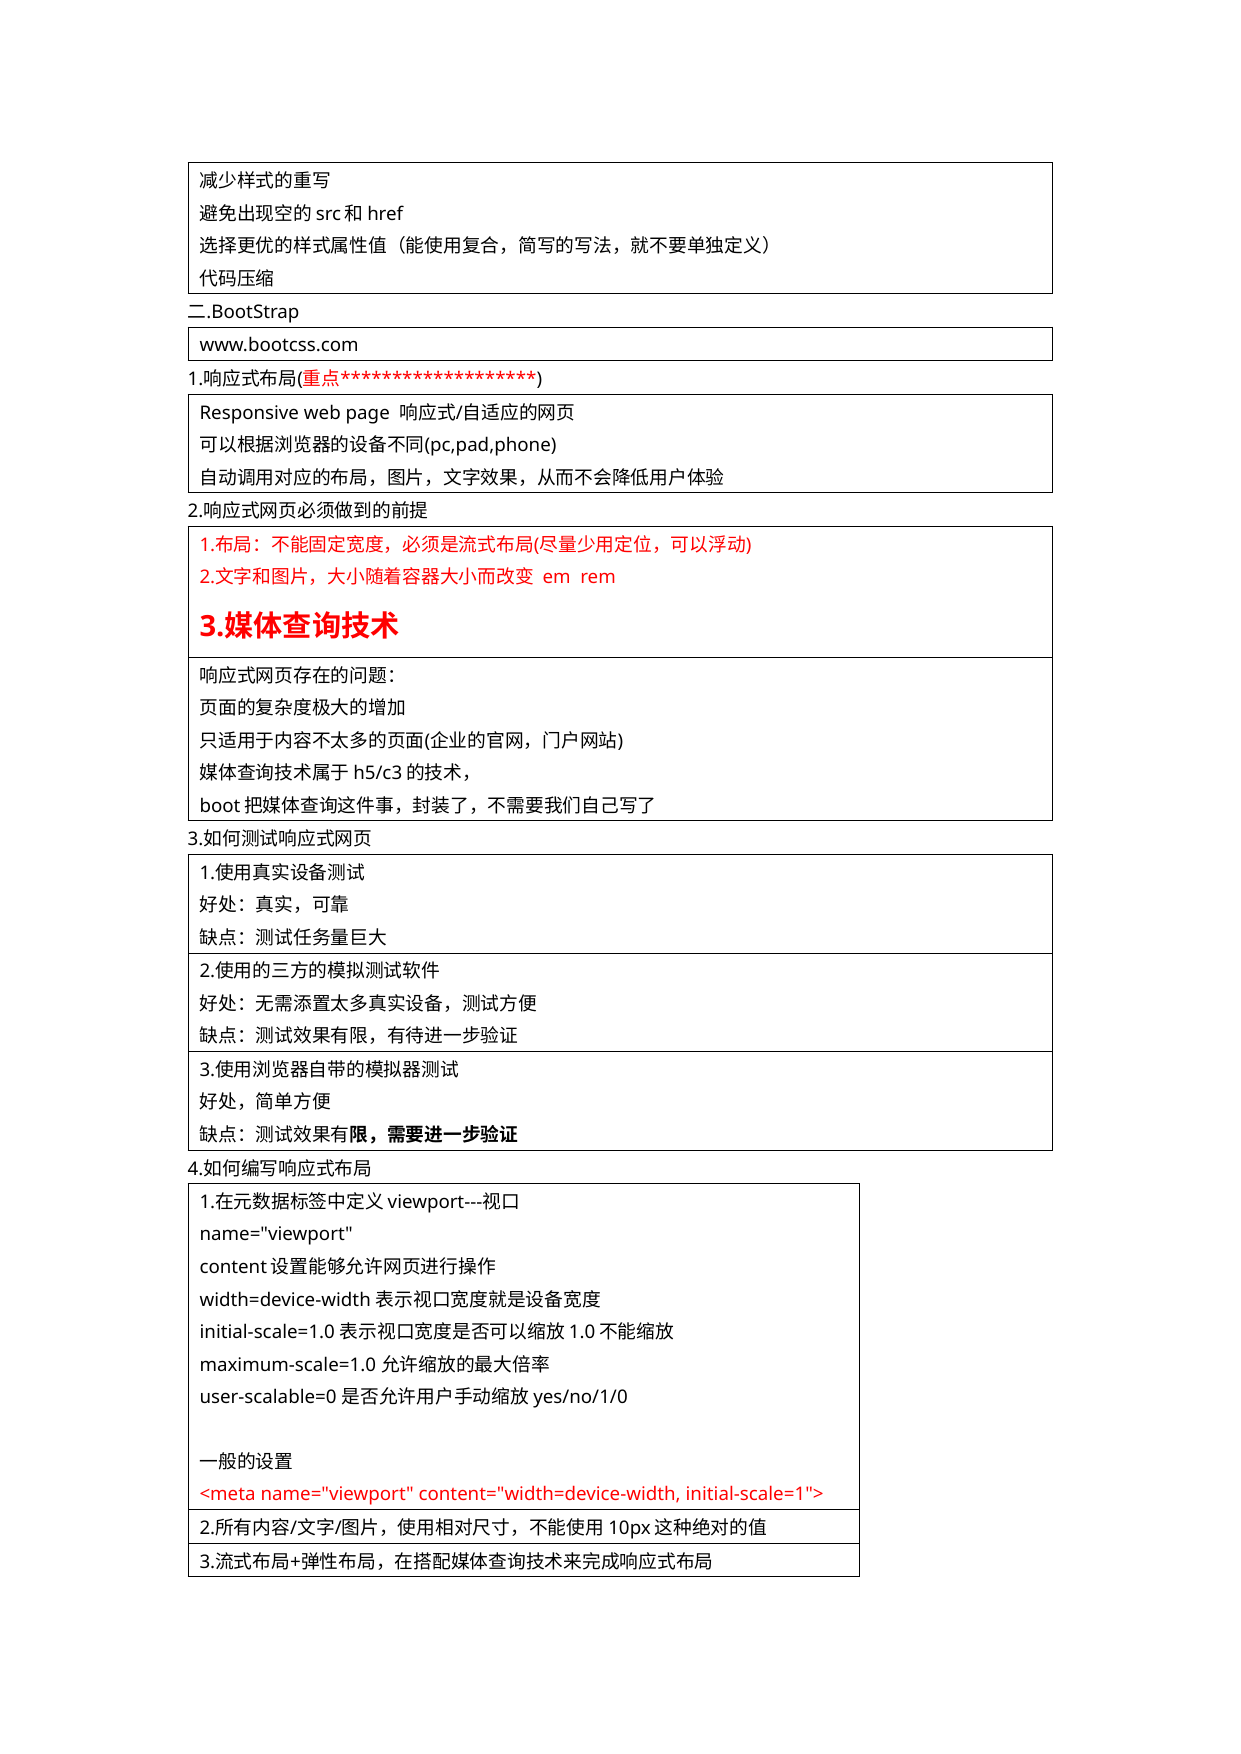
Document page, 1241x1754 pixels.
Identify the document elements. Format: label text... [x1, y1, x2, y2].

table_header 1.在元数据标签中定义viewport---视口 name="viewport" content设置能够允许网页进行操作 width=device-width 表示视口宽度就是设备宽度 initial-scale=1.0 表示视口宽度是否可以缩放 1.0不能缩放 maximum-scale=1.0 允许缩放的最大倍率 user-scalable=0 是否允许用户手动缩放 yes/no/1/0 一般的设置 <meta name="viewport" content="width=device-width, initial-scale=1"> [189, 1184, 859, 1509]
text 1.响应式布局(重点*******************) [187, 361, 1053, 394]
table_header 1.使用真实设备测试 好处：真实，可靠 缺点：测试任务量巨大 [189, 855, 1052, 952]
table_header Responsive web page 响应式/自适应的网页 可以根据浏览器的设备不同(pc,pad,phone) 自动调用对应的布局，图片，文字效果，从而不会降低用户体验 [189, 395, 1052, 492]
table_header www.bootcss.com [189, 328, 1052, 360]
table_header 1.布局：不能固定宽度，必须是流式布局(尽量少用定位，可以浮动) 2.文字和图片，大小随着容器大小而改变 em rem 3.媒体查询技术 [189, 527, 1052, 657]
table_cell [189, 163, 1052, 293]
table_cell 3.使用浏览器自带的模拟器测试 好处，简单方便 缺点：测试效果有限，需要进一步验证 [189, 1052, 1052, 1149]
table_cell 2.使用的三方的模拟测试软件 好处：无需添置太多真实设备，测试方便 缺点：测试效果有限，有待进一步验证 [189, 954, 1052, 1051]
table_cell 响应式网页存在的问题： 页面的复杂度极大的增加 只适用于内容不太多的页面(企业的官网，门户网站) 媒体查询技术属于h5/c3的技术， boot把媒体查询这件事，封装了，不需要我们自己写了 [189, 658, 1052, 820]
text 4.如何编写响应式布局 [187, 1151, 1053, 1183]
text 3.如何测试响应式网页 [187, 821, 1053, 854]
text 二.BootStrap [187, 294, 1053, 327]
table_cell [189, 1544, 859, 1576]
table_cell 2.所有内容/文字/图片，使用相对尺寸，不能使用 10px这种绝对的值 [189, 1510, 859, 1543]
text 2.响应式网页必须做到的前提 [187, 493, 1053, 526]
